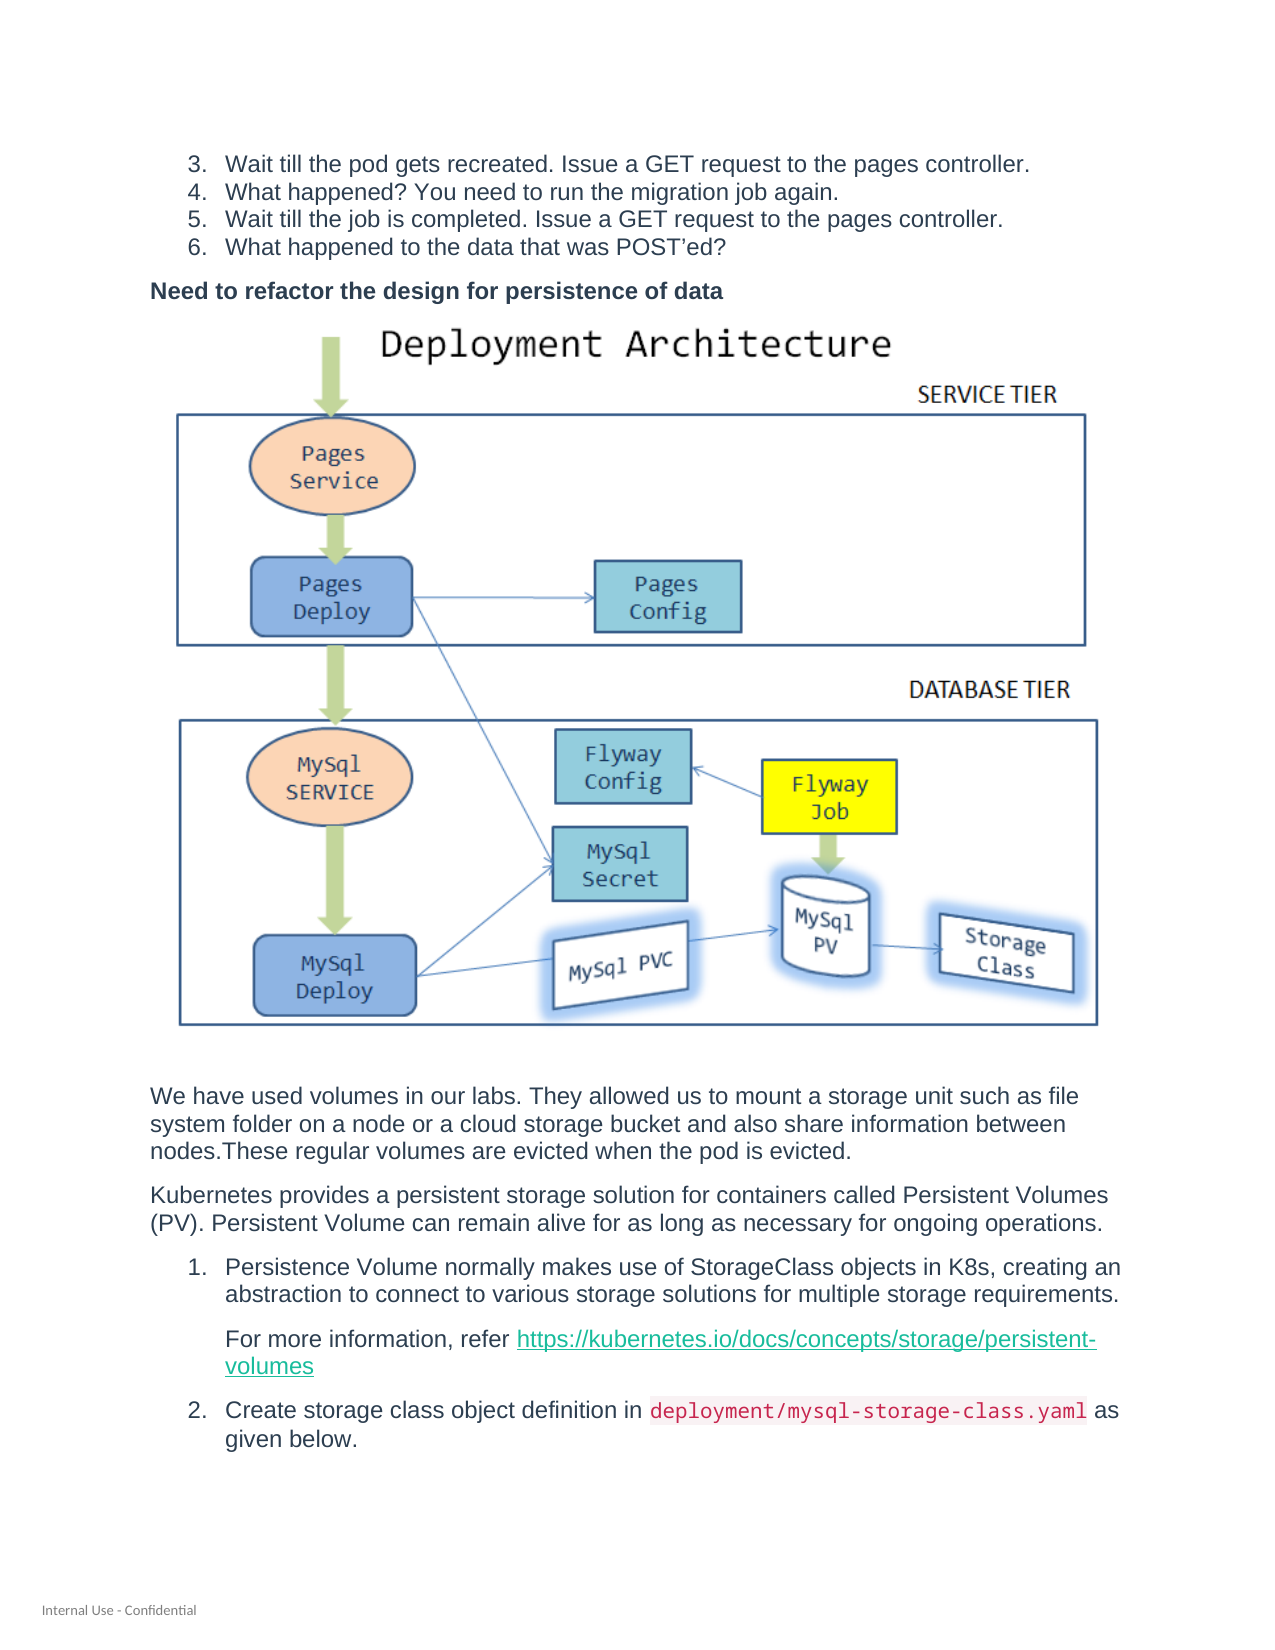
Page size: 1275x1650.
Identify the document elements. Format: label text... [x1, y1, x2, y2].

list Wait till the pod gets recreated. Issue a GET request to the pages controller. [187, 150, 1125, 178]
list What happened to the data that was POST’ed? [187, 233, 1125, 260]
picture [150, 321, 1125, 1063]
list Persistence Volume normally makes use of StorageClass objects in K8s, creating an abstraction to connect to various storage solutions for multiple storage requirements. [187, 1253, 1125, 1308]
text Kubernetes provides a persistent storage solution for containers called Persistent Volumes (PV). Persistent Volume can remain alive for as long as necessary for ongoing operations. [150, 1181, 1125, 1236]
list Wait till the job is completed. Issue a GET request to the pages controller. [187, 205, 1125, 233]
text We have used volumes in our labs. They allowed us to mount a storage unit such as file system folder on a node or a cloud storage bucket and also share information between nodes.These regular volumes are evicted when the pod is evicted. [150, 1082, 1125, 1165]
text Need to refactor the design for persistence of data [150, 277, 1125, 304]
list Create storage class object definition in deployment/mysql-storage-class.yaml as given below. [187, 1396, 1125, 1452]
text For more information, refer https://kubernetes.io/docs/concepts/storage/persistent-volumes [225, 1324, 1125, 1380]
list What happened? You need to run the migration job again. [187, 178, 1125, 205]
